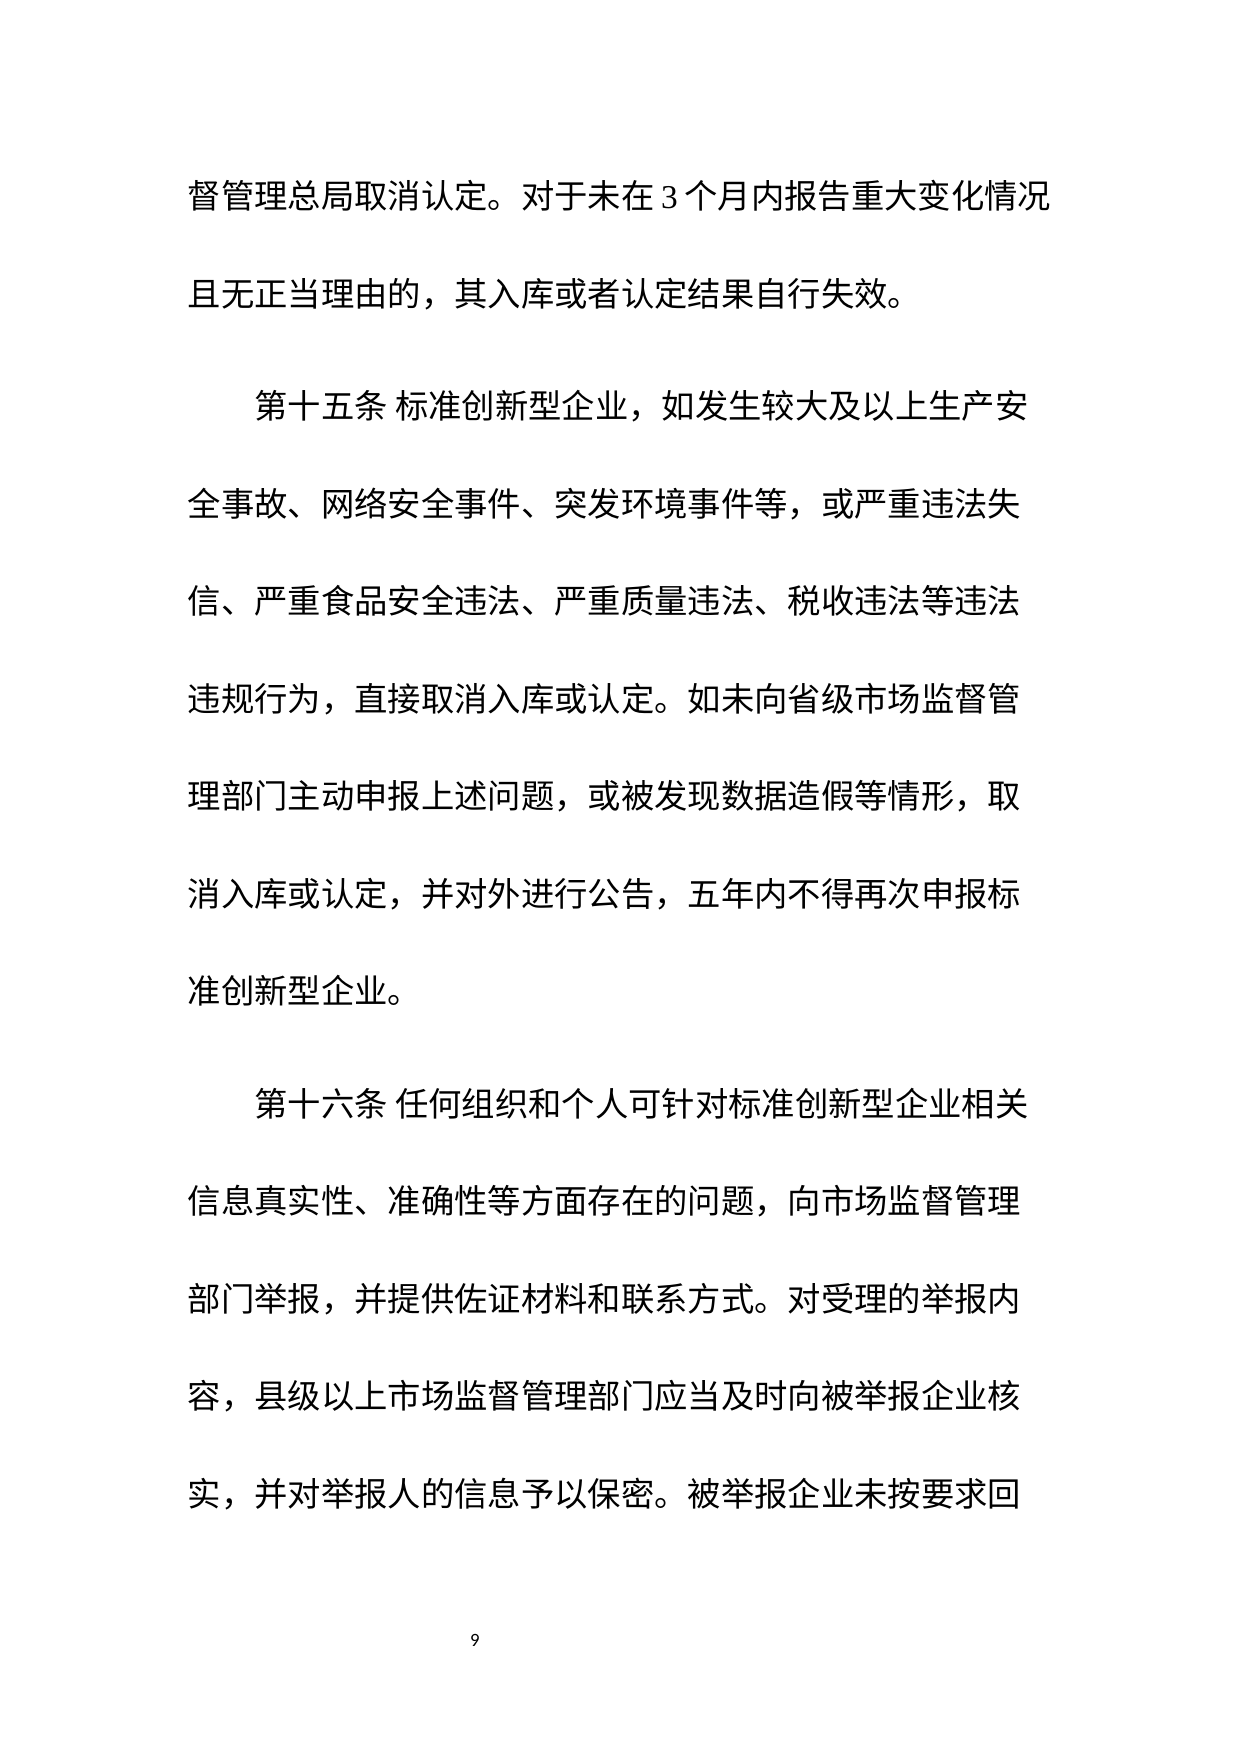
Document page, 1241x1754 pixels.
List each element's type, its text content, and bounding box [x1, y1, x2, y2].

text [187, 1069, 1053, 1524]
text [187, 162, 1053, 324]
text 第十五条 标准创新型企业，如发生较大及以上生产安全事故、网络安全事件、突发环境事件等，或严重违法失信、严重食品安全违法、严重质量违法、税收违法等违法违规行为，直接取消入库或认定。如未向省级市场监督管理部门主动申报上述问题，或被发现数据造假等情形，取消入库或认定，并对外进行公告，五年内不得再次申报标准创新型企业。 [187, 372, 1053, 1022]
